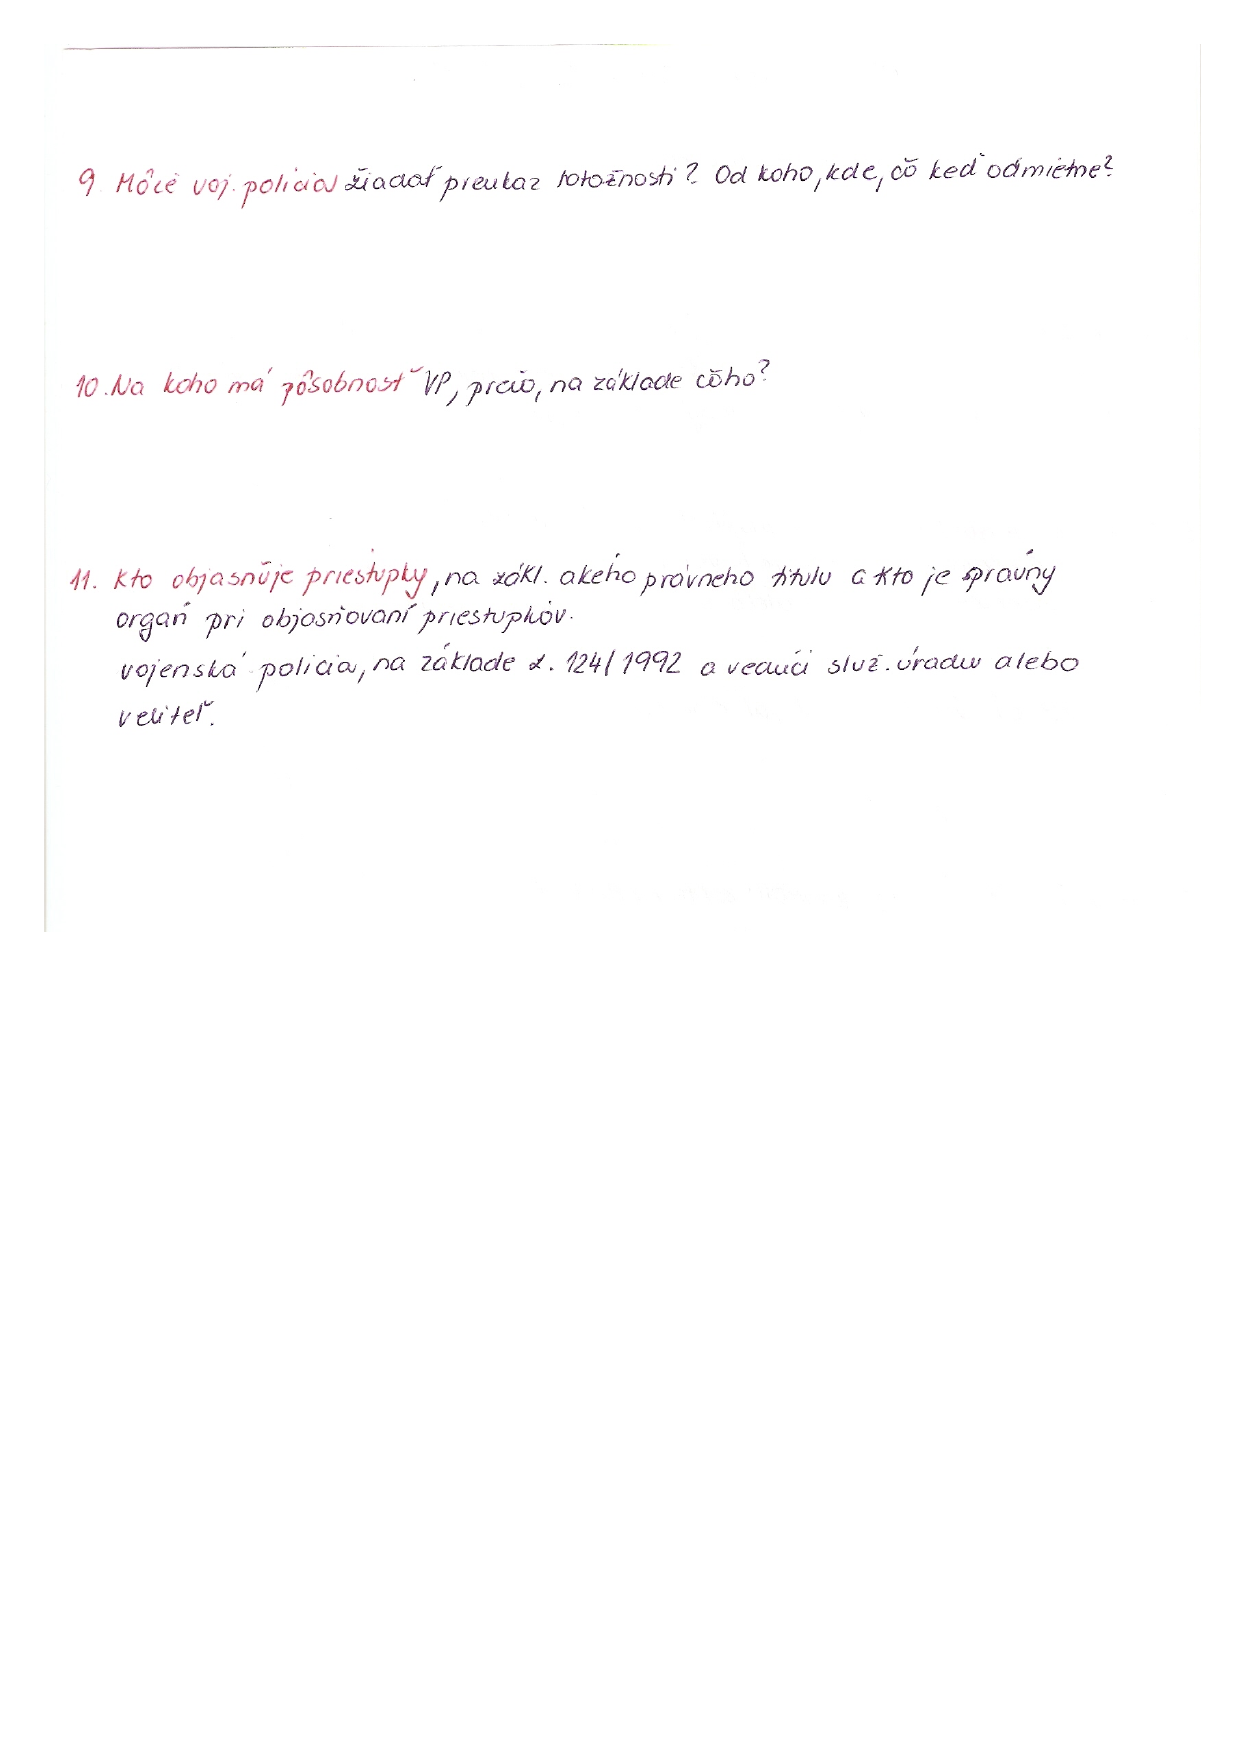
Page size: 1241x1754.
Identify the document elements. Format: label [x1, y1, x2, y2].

picture [44, 44, 1201, 932]
